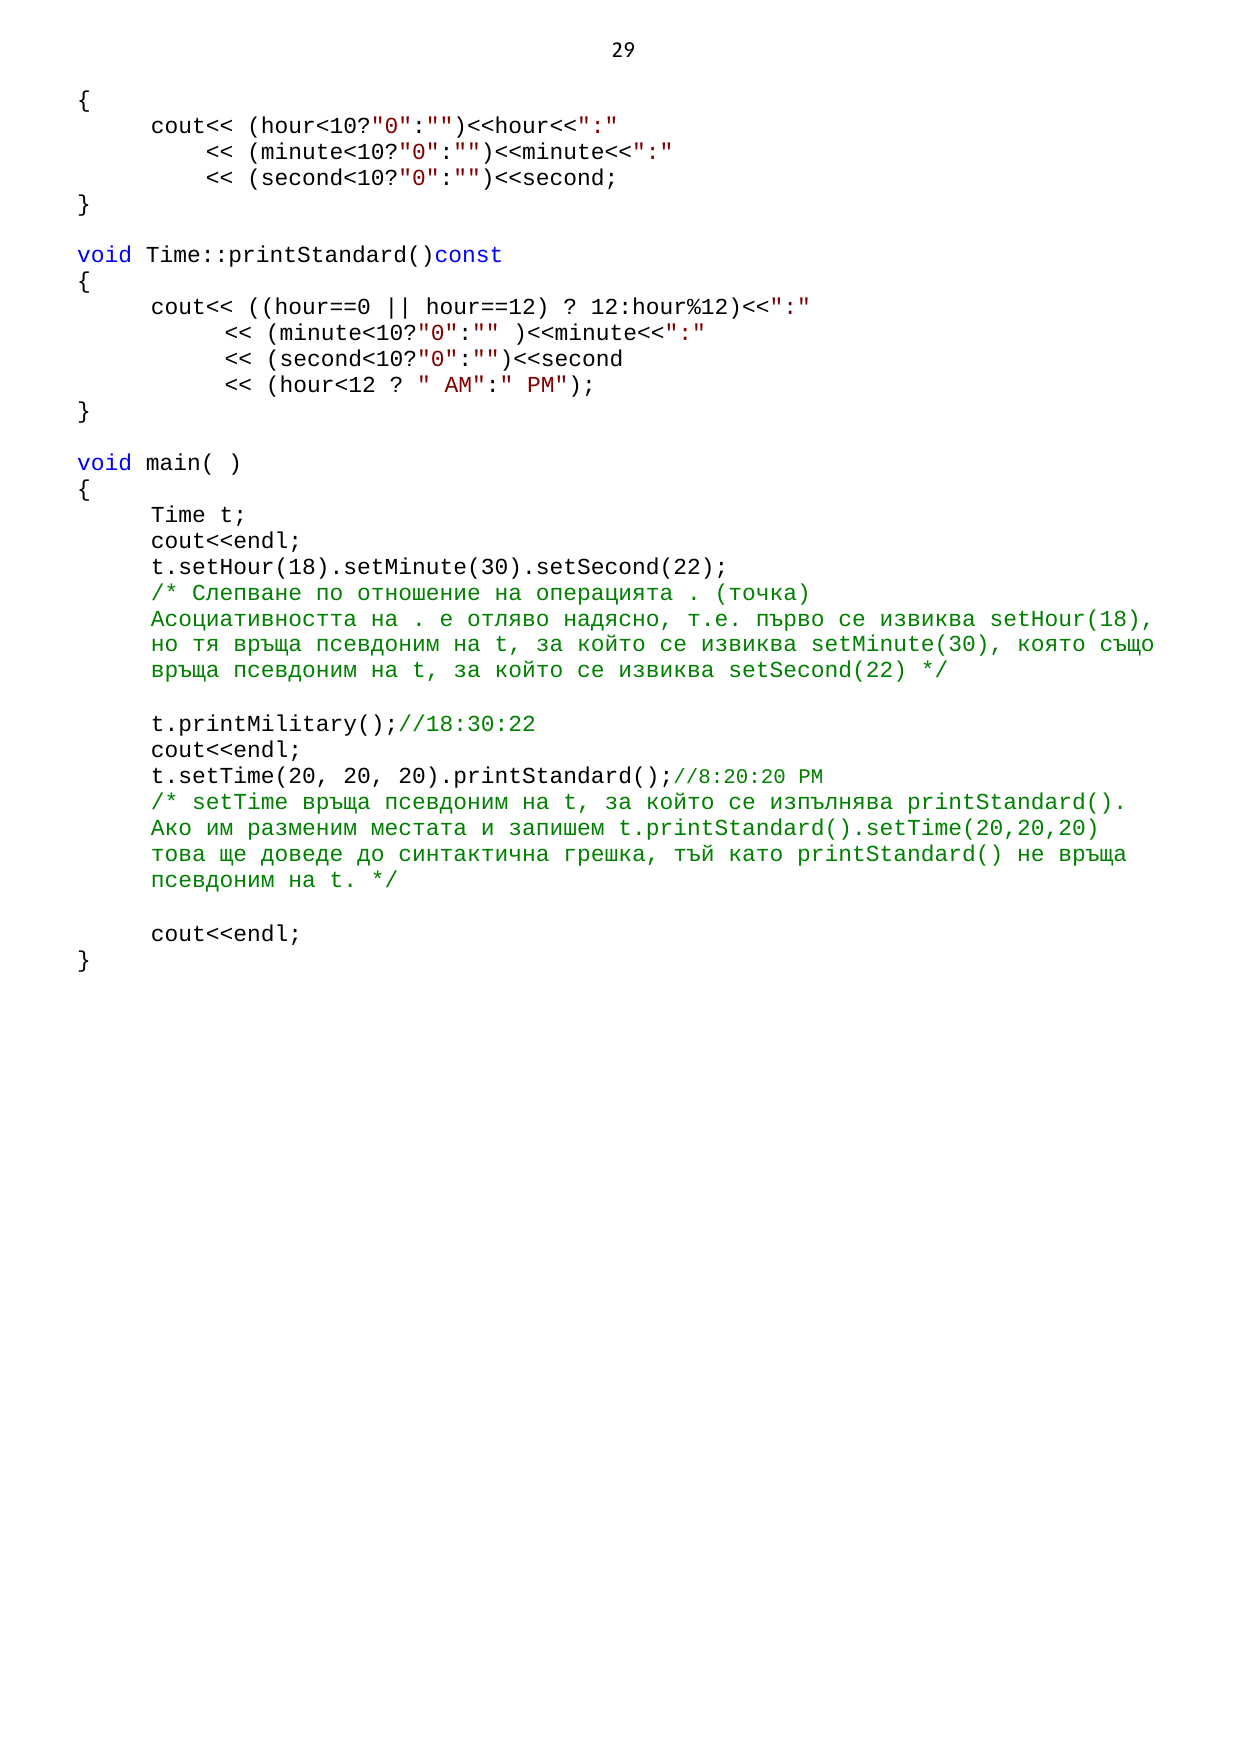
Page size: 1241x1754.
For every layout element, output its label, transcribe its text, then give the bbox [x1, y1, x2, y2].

text } [77, 948, 1169, 974]
text { [77, 477, 1169, 503]
text /* Слепване по отношение на операцията . (точка) [77, 581, 1169, 607]
text { [77, 270, 1169, 296]
text << (second<10?"0":"")<<second [77, 347, 1169, 373]
text void main( ) [77, 451, 1169, 477]
text cout<< (hour<10?"0":"")<<hour<<":" [77, 114, 1169, 140]
text } [77, 399, 1169, 425]
text t.setHour(18).setMinute(30).setSecond(22); [77, 555, 1169, 581]
text това ще доведе до синтактична грешка, тъй като printStandard() не връща [77, 842, 1169, 868]
text Ако им разменим местата и запишем t.printStandard().setTime(20,20,20) [77, 816, 1169, 842]
text cout<<endl; [77, 922, 1169, 948]
text Time t; [77, 503, 1169, 529]
text void Time::printStandard()const [77, 244, 1169, 270]
text } [77, 192, 1169, 218]
text Асоциативността на . е отляво надясно, т.e. първо се извиква setHour(18), [77, 607, 1169, 633]
text << (hour<12 ? " AM":" PM"); [77, 373, 1169, 399]
text t.setTime(20, 20, 20).printStandard();//8:20:20 PM [77, 764, 1169, 791]
text cout<<endl; [77, 739, 1169, 764]
text t.printMilitary();//18:30:22 [77, 713, 1169, 739]
text { [77, 88, 1169, 114]
text << (second<10?"0":"")<<second; [77, 166, 1169, 192]
text << (minute<10?"0":"" )<<minute<<":" [77, 322, 1169, 347]
text cout<<endl; [77, 529, 1169, 555]
text но тя връща псевдоним на t, за който се извиква setMinute(30), която също [77, 633, 1169, 659]
text cout<< ((hour==0 || hour==12) ? 12:hour%12)<<":" [77, 296, 1169, 322]
text /* setTime връща псевдоним на t, за който се изпълнява printStandard(). [77, 791, 1169, 816]
text връща псевдоним на t, за който се извиква setSecond(22) */ [77, 659, 1169, 685]
text << (minute<10?"0":"")<<minute<<":" [77, 140, 1169, 166]
text псевдоним на t. */ [77, 868, 1169, 894]
